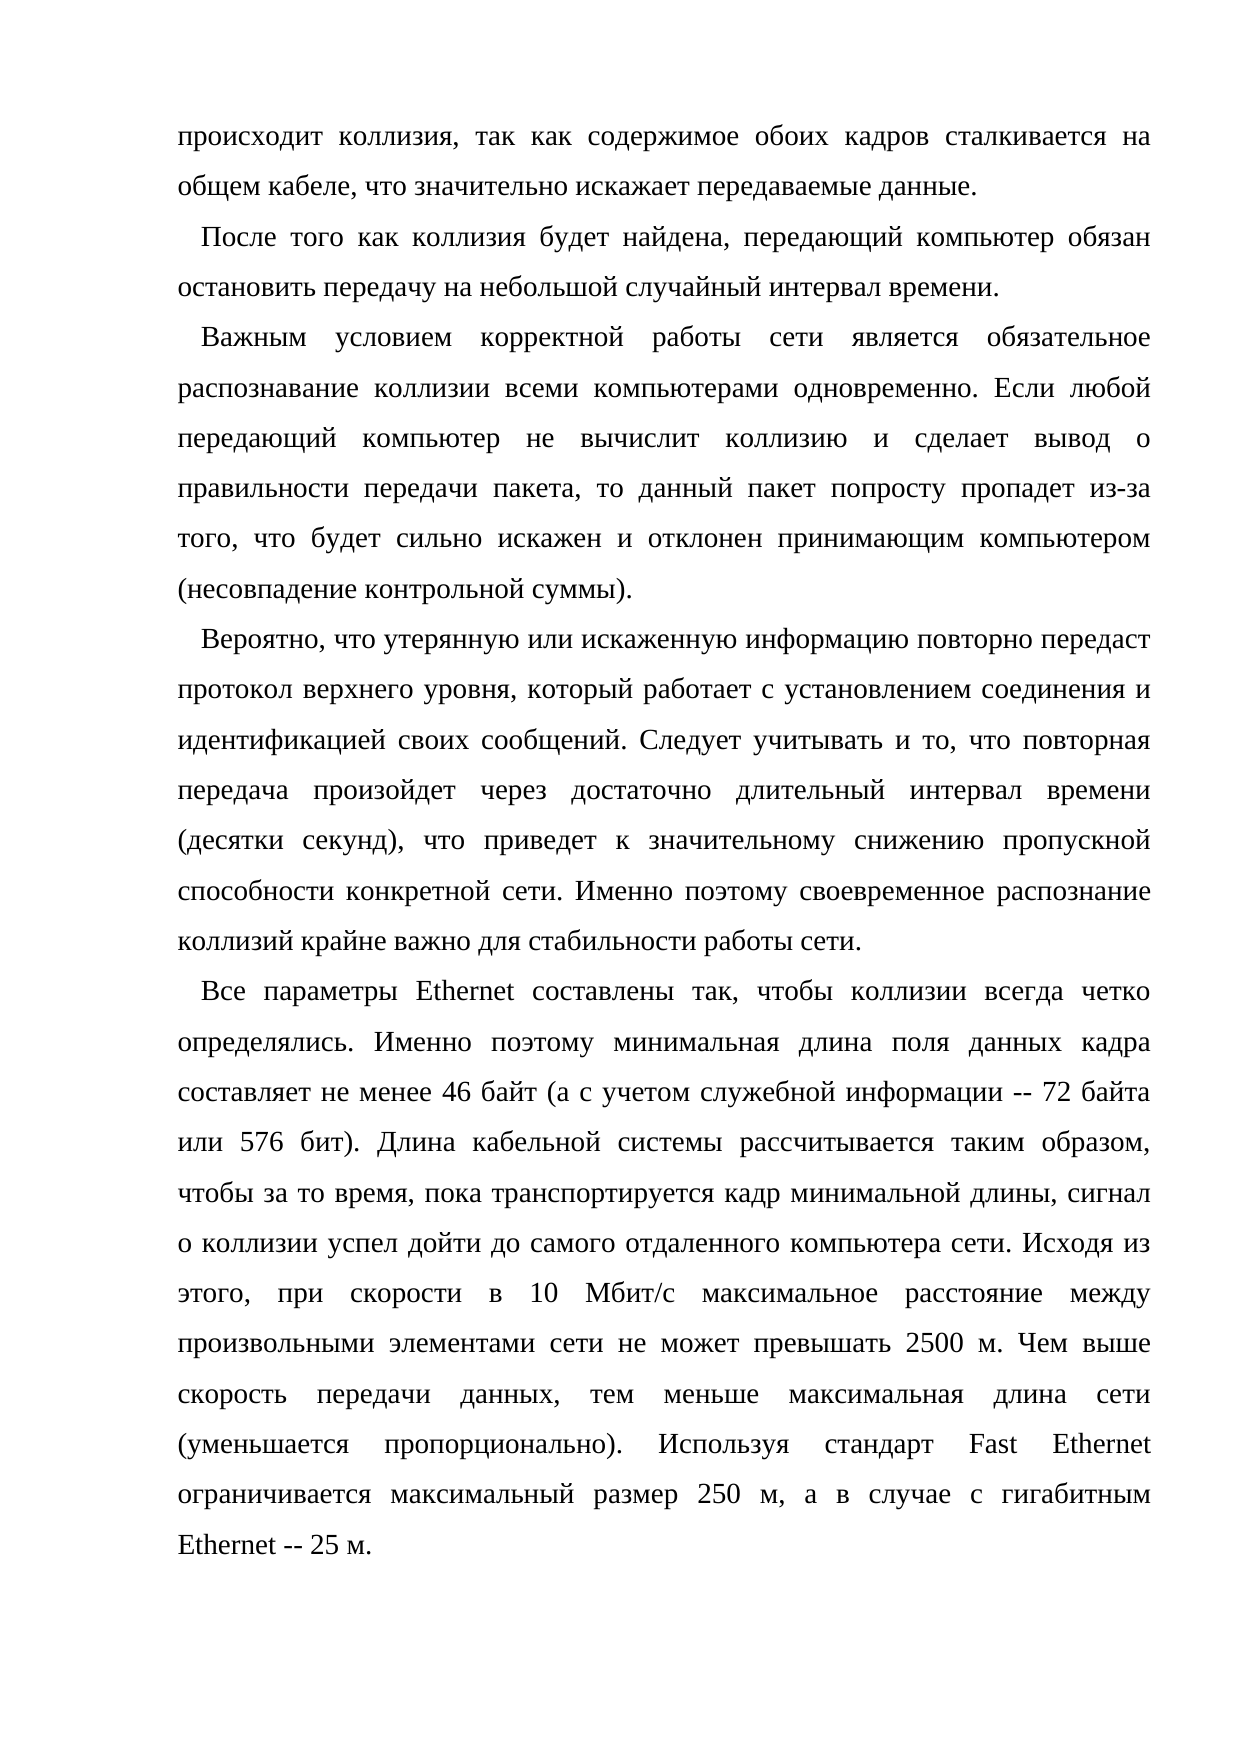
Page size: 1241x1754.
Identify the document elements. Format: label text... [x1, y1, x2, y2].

text После того как коллизия будет найдена, передающий компьютер обязан остановить передачу на небольшой случайный интервал времени. [177, 219, 1152, 303]
text Все параметры Ethernet составлены так, чтобы коллизии всегда четко определялись. Именно поэтому минимальная длина поля данных кадра составляет не менее 46 байт (а с учетом служебной информации -- 72 байта или 576 бит). Длина кабельной системы рассчитывается таким образом, чтобы за то время, пока транспортируется кадр минимальной длины, сигнал о коллизии успел дойти до самого отдаленного компьютера сети. Исходя из этого, при скорости в 10 Мбит/с максимальное расстояние между произвольными элементами сети не может превышать 2500 м. Чем выше скорость передачи данных, тем меньше максимальная длина сети (уменьшается пропорционально). Используя стандарт Fast Ethernet ограничивается максимальный размер 250 м, а в случае с гигабитным Ethernet -- 25 м. [177, 973, 1152, 1560]
text Вероятно, что утерянную или искаженную информацию повторно передаст протокол верхнего уровня, который работает с установлением соединения и идентификацией своих сообщений. Следует учитывать и то, что повторная передача произойдет через достаточно длительный интервал времени (десятки секунд), что приведет к значительному снижению пропускной способности конкретной сети. Именно поэтому своевременное распознание коллизий крайне важно для стабильности работы сети. [177, 621, 1152, 957]
text Важным условием корректной работы сети является обязательное распознавание коллизии всеми компьютерами одновременно. Если любой передающий компьютер не вычислит коллизию и сделает вывод о правильности передачи пакета, то данный пакет попросту пропадет из-за того, что будет сильно искажен и отклонен принимающим компьютером (несовпадение контрольной суммы). [177, 319, 1152, 604]
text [177, 118, 1152, 202]
